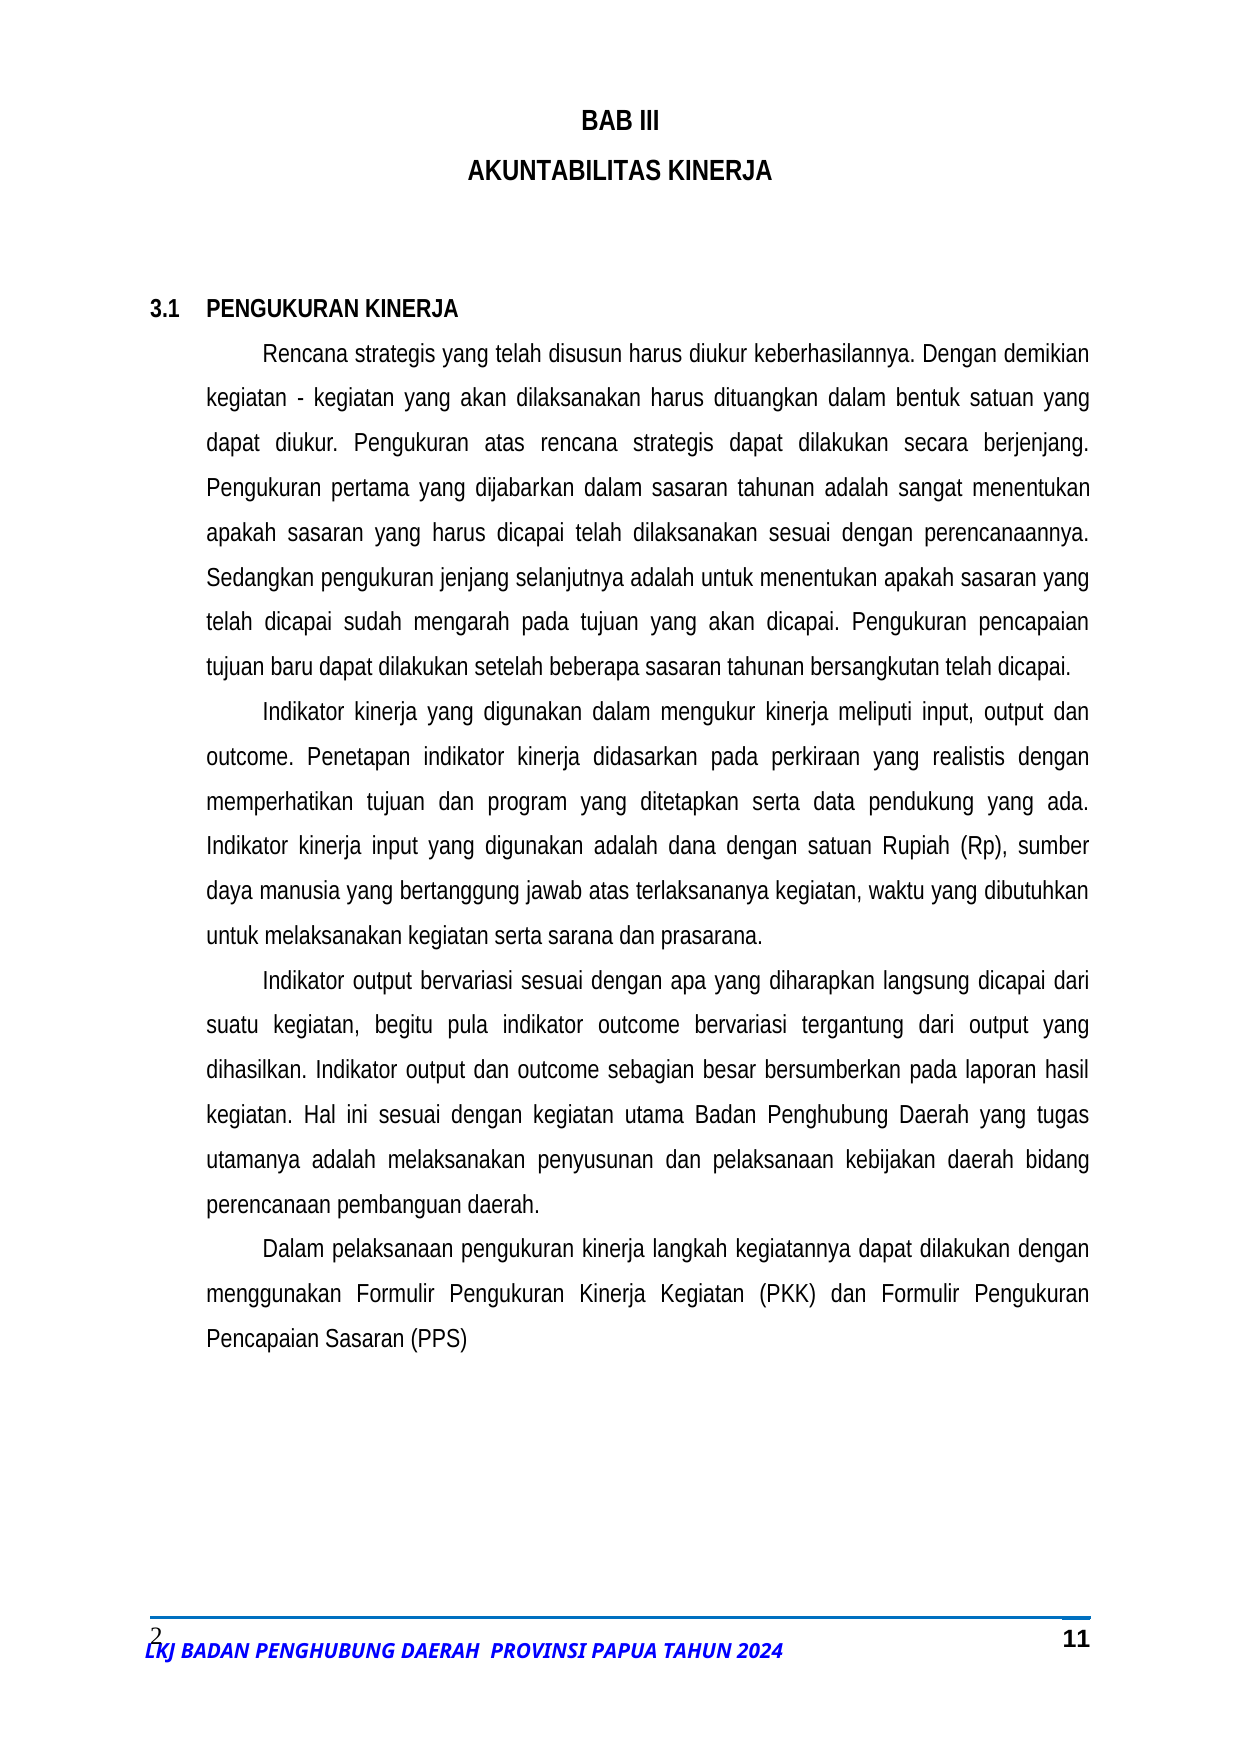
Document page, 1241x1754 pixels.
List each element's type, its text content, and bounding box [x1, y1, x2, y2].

subtitle Indikator kinerja yang digunakan dalam mengukur kinerja meliputi input, output dan outcome. Penetapan indikator kinerja didasarkan pada perkiraan yang realistis dengan memperhatikan tujuan dan program yang ditetapkan serta data pendukung yang ada. Indikator kinerja input yang digunakan adalah dana dengan satuan Rupiah (Rp), sumber daya manusia yang bertanggung jawab atas terlaksananya kegiatan, waktu yang dibutuhkan untuk melaksanakan kegiatan serta sarana dan prasarana. [206, 696, 1090, 950]
subtitle Dalam pelaksanaan pengukuran kinerja langkah kegiatannya dapat dilakukan dengan menggunakan Formulir Pengukuran Kinerja Kegiatan (PKK) dan Formulir Pengukuran Pencapaian Sasaran (PPS) [206, 1233, 1090, 1353]
text AKUNTABILITAS KINERJA [150, 153, 1090, 187]
subtitle 3.1 PENGUKURAN KINERJA [150, 293, 1090, 323]
subtitle Rencana strategis yang telah disusun harus diukur keberhasilannya. Dengan demikian kegiatan - kegiatan yang akan dilaksanakan harus dituangkan dalam bentuk satuan yang dapat diukur. Pengukuran atas rencana strategis dapat dilakukan secara berjenjang. Pengukuran pertama yang dijabarkan dalam sasaran tahunan adalah sangat menentukan apakah sasaran yang harus dicapai telah dilaksanakan sesuai dengan perencanaannya. Sedangkan pengukuran jenjang selanjutnya adalah untuk menentukan apakah sasaran yang telah dicapai sudah mengarah pada tujuan yang akan dicapai. Pengukuran pencapaian tujuan baru dapat dilakukan setelah beberapa sasaran tahunan bersangkutan telah dicapai. [206, 338, 1090, 681]
subtitle Indikator output bervariasi sesuai dengan apa yang diharapkan langsung dicapai dari suatu kegiatan, begitu pula indikator outcome bervariasi tergantung dari output yang dihasilkan. Indikator output dan outcome sebagian besar bersumberkan pada laporan hasil kegiatan. Hal ini sesuai dengan kegiatan utama Badan Penghubung Daerah yang tugas utamanya adalah melaksanakan penyusunan dan pelaksanaan kebijakan daerah bidang perencanaan pembanguan daerah. [206, 965, 1090, 1219]
text BAB III [150, 103, 1090, 137]
